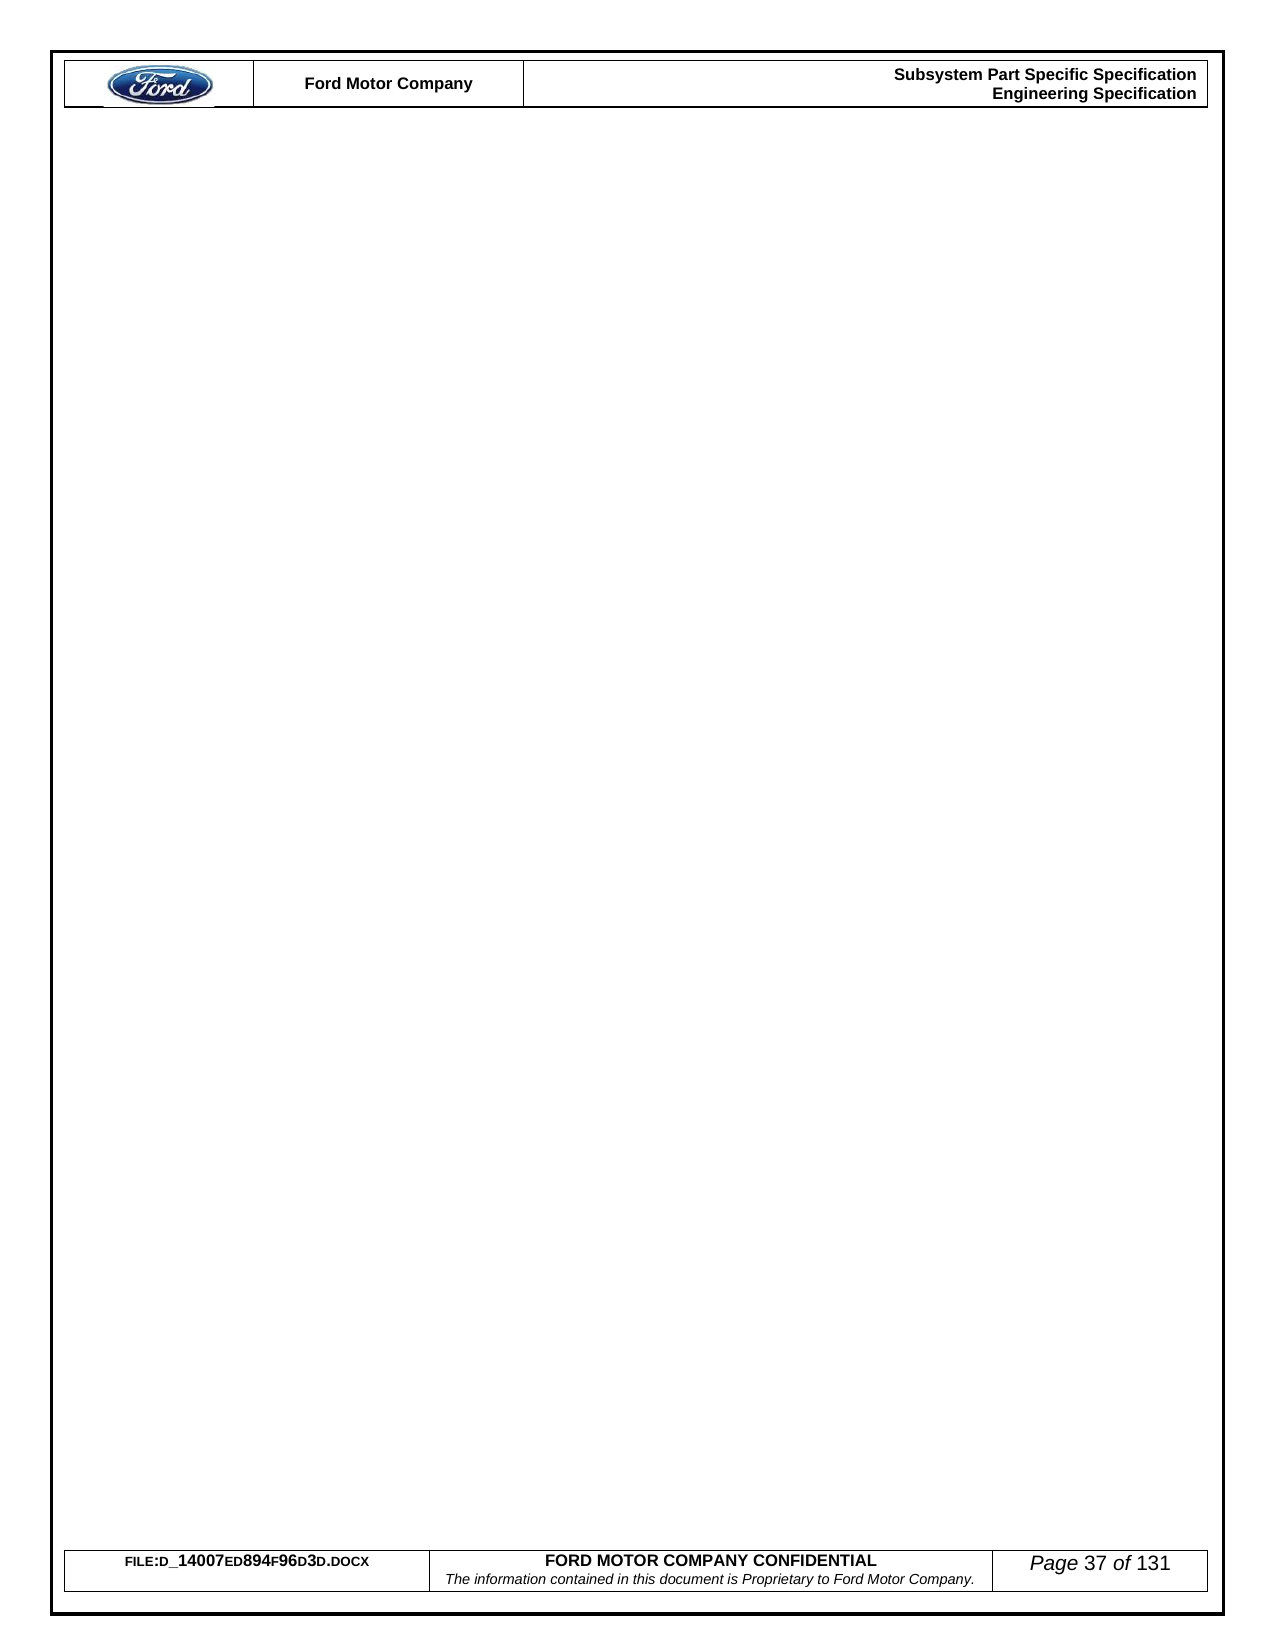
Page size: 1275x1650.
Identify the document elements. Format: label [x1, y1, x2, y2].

picture [103, 61, 215, 107]
